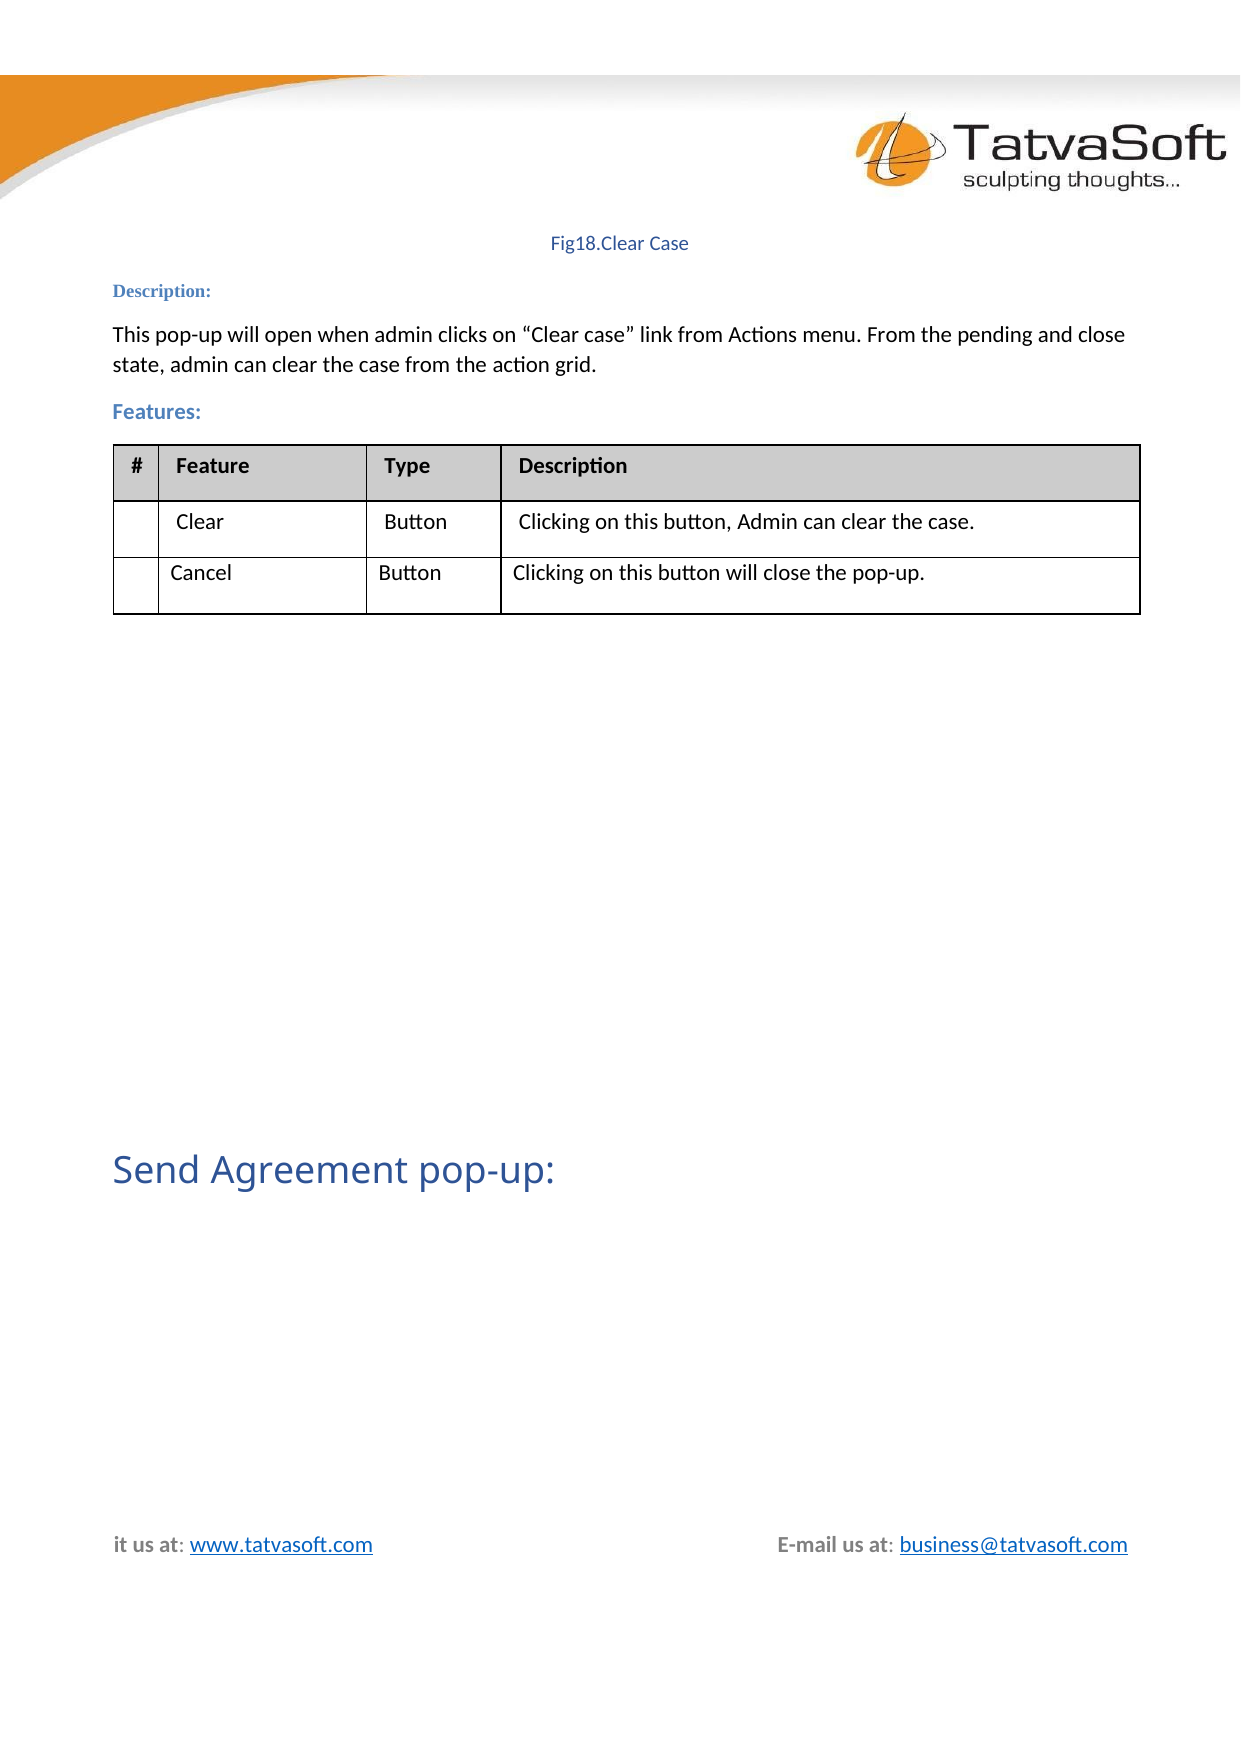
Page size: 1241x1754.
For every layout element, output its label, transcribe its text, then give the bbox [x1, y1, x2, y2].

text Description: [112, 280, 216, 302]
subtitle Send Agreement pop-up: [112, 1143, 1209, 1194]
text Features: [112, 397, 1209, 425]
table_cell Clicking on this button, Admin can clear the case. [502, 502, 1139, 557]
text Fig18.Clear Case [551, 231, 1209, 256]
table_header Description [502, 446, 1139, 500]
table_header Type [367, 446, 500, 500]
table_header # [114, 446, 158, 500]
picture [0, 75, 1241, 203]
table_cell [114, 558, 158, 613]
text This pop-up will open when admin clicks on “Clear case” link from Actions menu. From the pending and close state, admin can clear the case from the action grid. [112, 320, 1129, 378]
table_cell Cancel [159, 558, 366, 613]
table_cell Clear [159, 502, 366, 557]
table_cell [114, 502, 158, 557]
table_cell Button [367, 558, 500, 613]
table_cell Clicking on this button will close the pop-up. [502, 558, 1139, 613]
table_cell Button [367, 502, 500, 557]
table_header Feature [159, 446, 366, 500]
